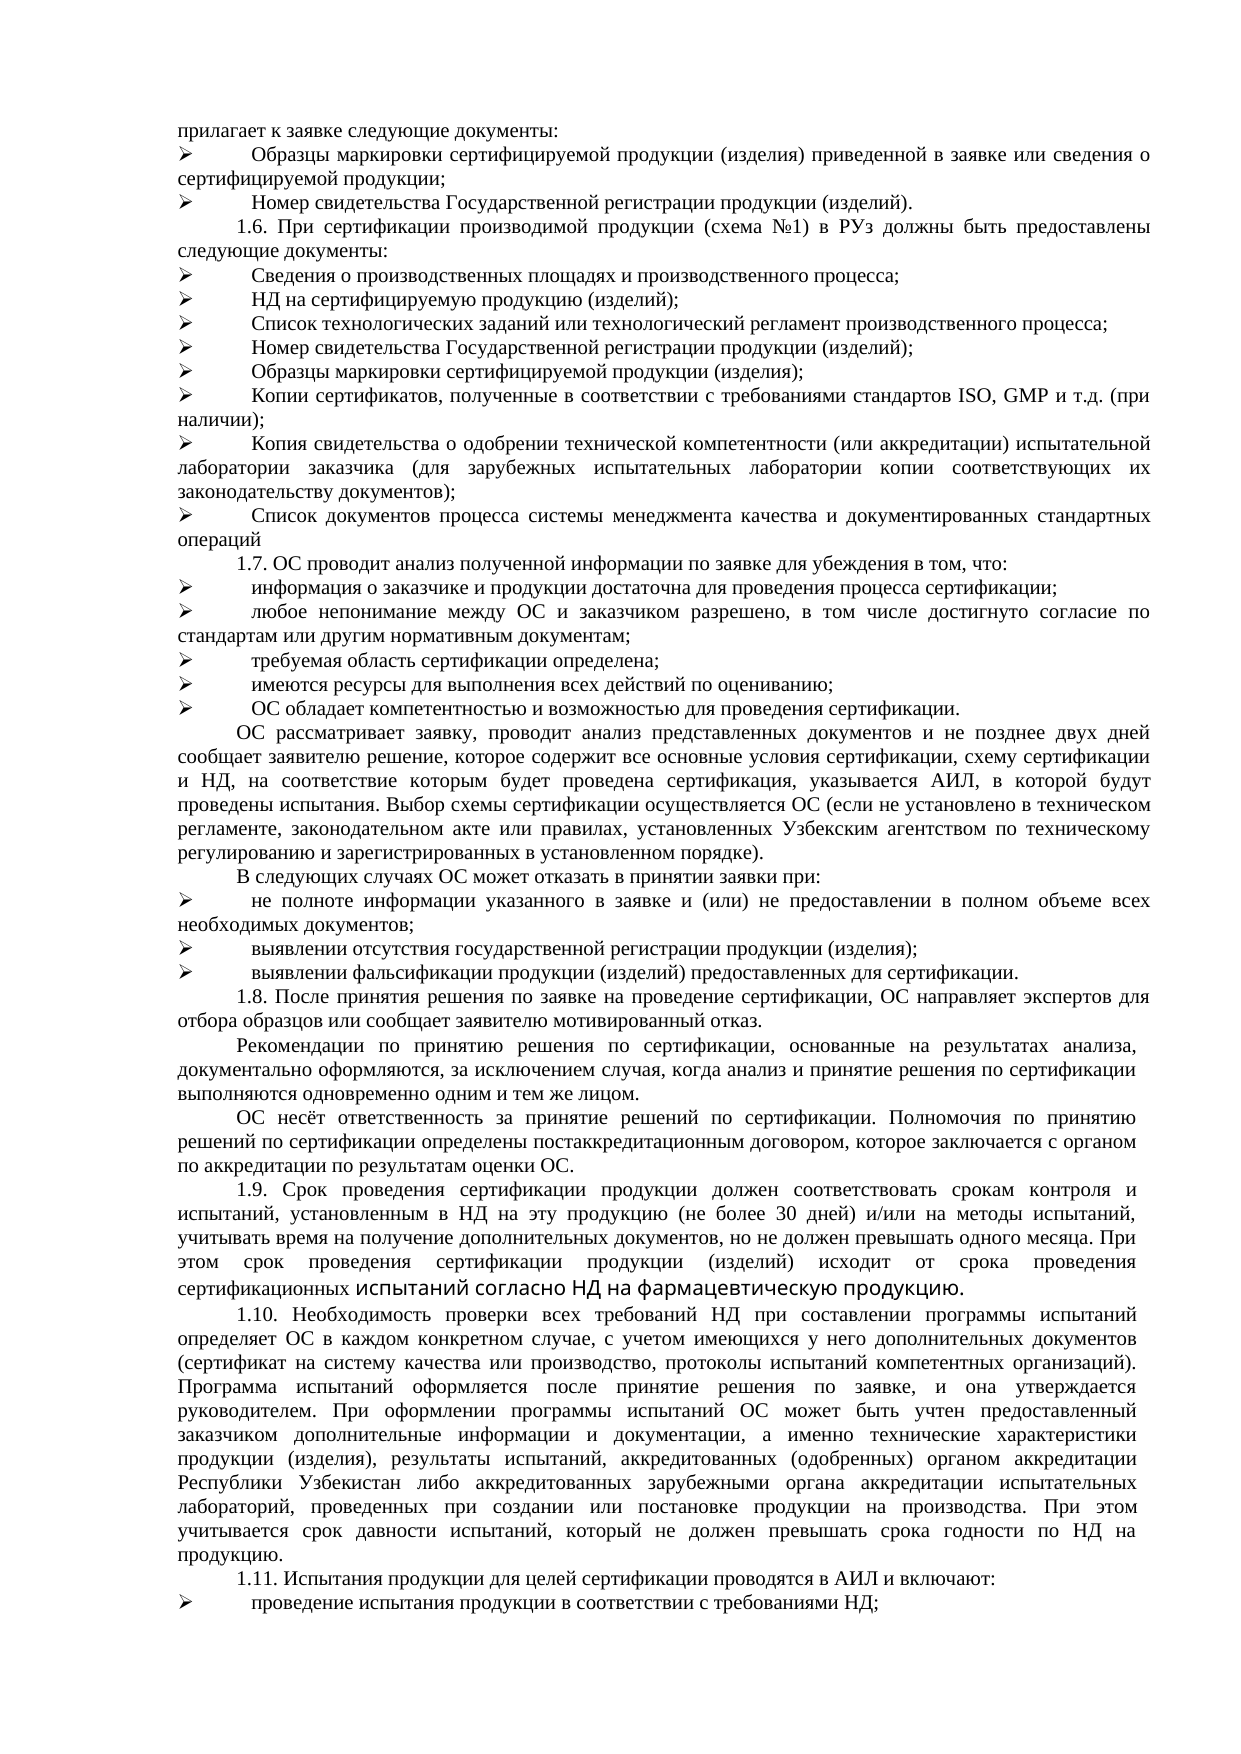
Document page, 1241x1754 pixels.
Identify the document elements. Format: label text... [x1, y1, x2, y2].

list Сведения о производственных площадях и производственного процесса; [177, 262, 1152, 287]
list любое непонимание между ОС и заказчиком разрешено, в том числе достигнуто согласие по стандартам или другим нормативным документам; [177, 599, 1152, 647]
list Образцы маркировки сертифицируемой продукции (изделия); [177, 359, 1152, 383]
list не полноте информации указанного в заявке и (или) не предоставлении в полном объеме всех необходимых документов; [177, 888, 1152, 936]
list информация о заказчике и продукции достаточна для проведения процесса сертификации; [177, 575, 1152, 599]
list выявлении фальсификации продукции (изделий) предоставленных для сертификации. [177, 960, 1152, 984]
list выявлении отсутствия государственной регистрации продукции (изделия); [177, 936, 1152, 960]
list Номер свидетельства Государственной регистрации продукции (изделий). [177, 190, 1152, 214]
list Образцы маркировки сертифицируемой продукции (изделия) приведенной в заявке или сведения о сертифицируемой продукции; [177, 142, 1152, 190]
text 1.10. Необходимость проверки всех требований НД при составлении программы испытаний определяет ОС в каждом конкретном случае, с учетом имеющихся у него дополнительных документов (сертификат на систему качества или производство, протоколы испытаний компетентных организаций). Программа испытаний оформляется после принятие решения по заявке, и она утверждается руководителем. При оформлении программы испытаний ОС может быть учтен предоставленный заказчиком дополнительные информации и документации, а именно технические характеристики продукции (изделия), результаты испытаний, аккредитованных (одобренных) органом аккредитации Республики Узбекистан либо аккредитованных зарубежными органа аккредитации испытательных лабораторий, проведенных при создании или постановке продукции на производства. При этом учитывается срок давности испытаний, который не должен превышать срока годности по НД на продукцию. [177, 1302, 1138, 1566]
text 1.8. После принятия решения по заявке на проведение сертификации, ОС направляет экспертов для отбора образцов или сообщает заявителю мотивированный отказ. [177, 984, 1152, 1032]
list Список документов процесса системы менеджмента качества и документированных стандартных операций [177, 503, 1152, 551]
subtitle ОС рассматривает заявку, проводит анализ представленных документов и не позднее двух дней сообщает заявителю решение, которое содержит все основные условия сертификации, схему сертификации и НД, на соответствие которым будет проведена сертификация, указывается АИЛ, в которой будут проведены испытания. Выбор схемы сертификации осуществляется ОС (если не установлено в техническом регламенте, законодательном акте или правилах, установленных Узбекским агентством по техническому регулированию и зарегистрированных в установленном порядке). [177, 720, 1152, 864]
list ОС обладает компетентностью и возможностью для проведения сертификации. [177, 696, 1152, 720]
list проведение испытания продукции в соответствии с требованиями НД; [177, 1590, 1152, 1614]
subtitle 1.7. ОС проводит анализ полученной информации по заявке для убеждения в том, что: [177, 551, 1152, 575]
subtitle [177, 118, 1152, 142]
list имеются ресурсы для выполнения всех действий по оцениванию; [177, 672, 1152, 696]
text 1.11. Испытания продукции для целей сертификации проводятся в АИЛ и включают: [177, 1566, 1152, 1590]
text 1.9. Срок проведения сертификации продукции должен соответствовать срокам контроля и испытаний, установленным в НД на эту продукцию (не более 30 дней) и/или на методы испытаний, учитывать время на получение дополнительных документов, но не должен превышать одного месяца. При этом срок проведения сертификации продукции (изделий) исходит от срока проведения сертификационных испытаний согласно НД на фармацевтическую продукцию. [177, 1177, 1138, 1302]
list Список технологических заданий или технологический регламент производственного процесса; [177, 311, 1152, 335]
list Копии сертификатов, полученные в соответствии с требованиями стандартов ISO, GMP и т.д. (при наличии); [177, 383, 1152, 431]
list Номер свидетельства Государственной регистрации продукции (изделий); [177, 335, 1152, 359]
text ОС несёт ответственность за принятие решений по сертификации. Полномочия по принятию решений по сертификации определены постаккредитационным договором, которое заключается с органом по аккредитации по результатам оценки ОС. [177, 1105, 1138, 1177]
text Рекомендации по принятию решения по сертификации, основанные на результатах анализа, документально оформляются, за исключением случая, когда анализ и принятие решения по сертификации выполняются одновременно одним и тем же лицом. [177, 1032, 1138, 1105]
list Копия свидетельства о одобрении технической компетентности (или аккредитации) испытательной лаборатории заказчика (для зарубежных испытательных лаборатории копии соответствующих их законодательству документов); [177, 431, 1152, 503]
list требуемая область сертификации определена; [177, 647, 1152, 672]
list НД на сертифицируемую продукцию (изделий); [177, 287, 1152, 311]
subtitle В следующих случаях ОС может отказать в принятии заявки при: [177, 864, 1152, 888]
subtitle 1.6. При сертификации производимой продукции (схема №1) в РУз должны быть предоставлены следующие документы: [177, 214, 1152, 262]
